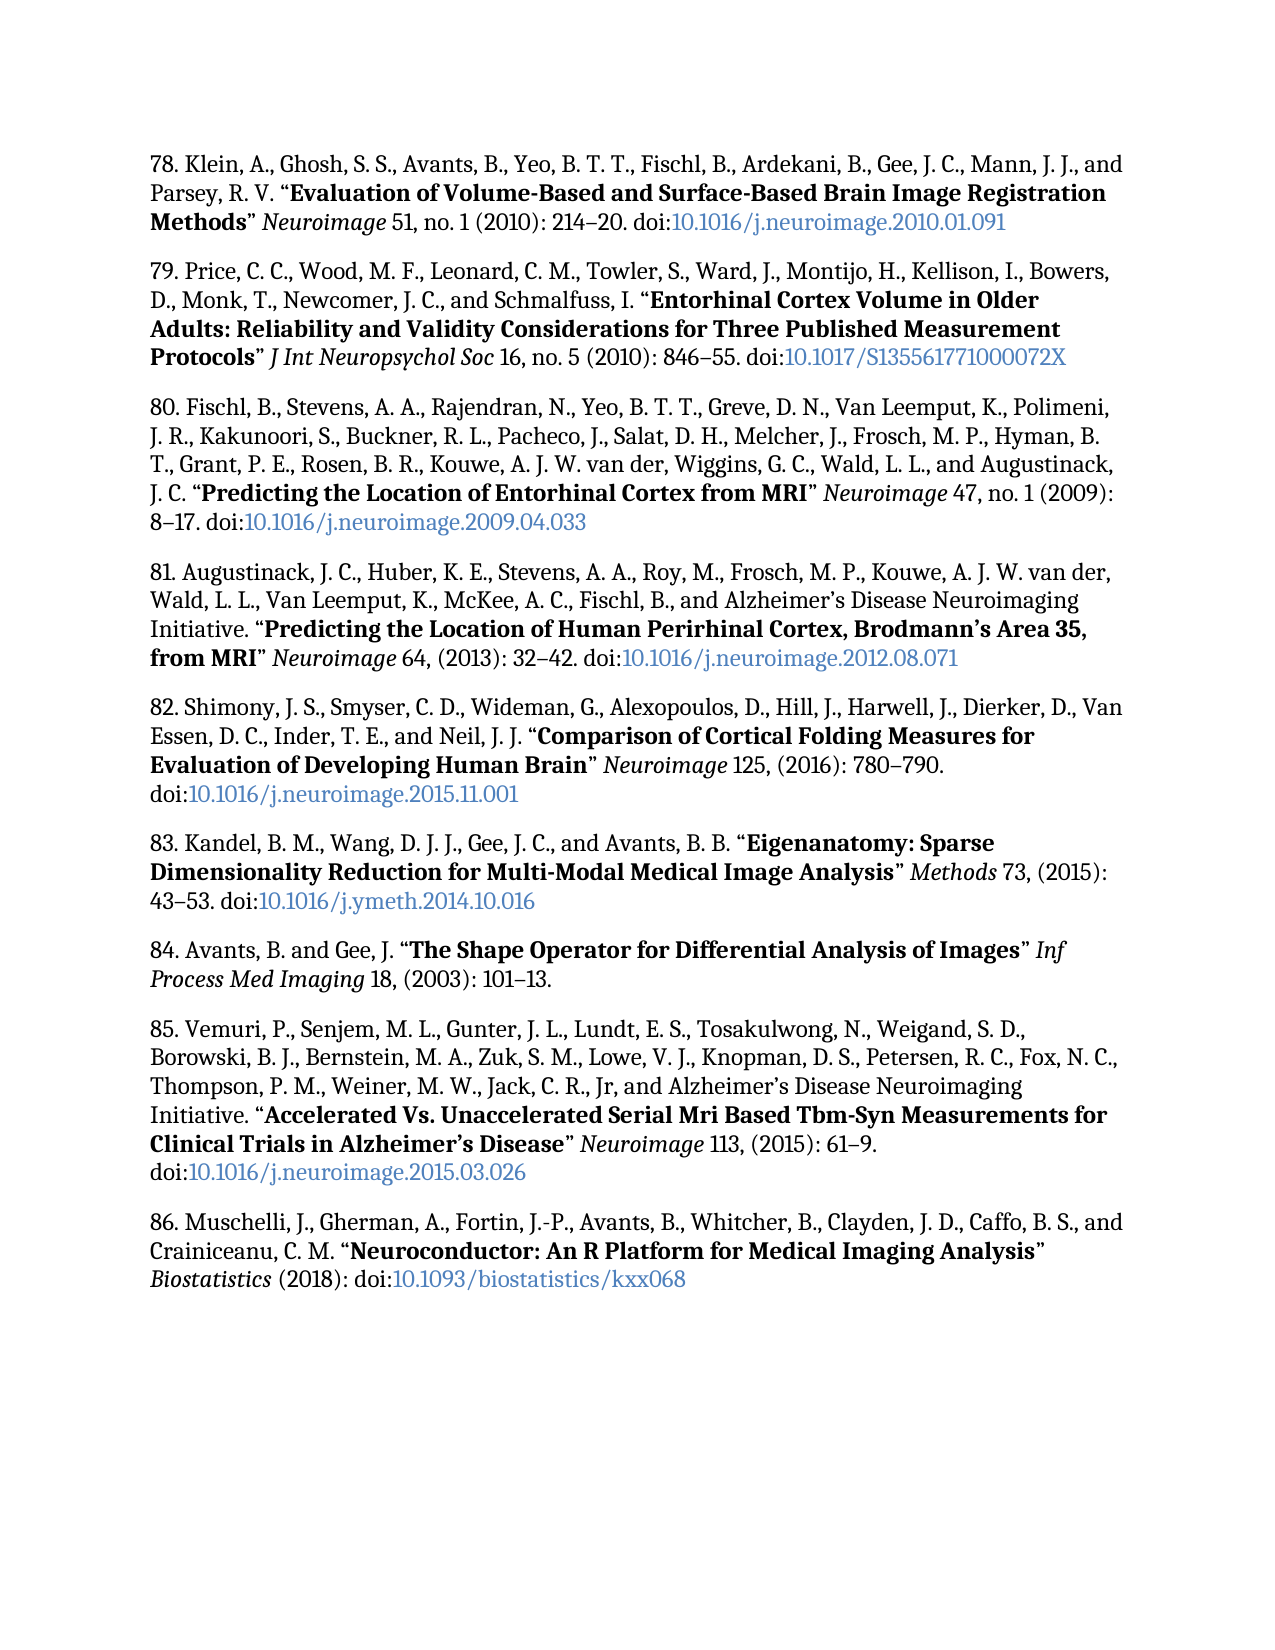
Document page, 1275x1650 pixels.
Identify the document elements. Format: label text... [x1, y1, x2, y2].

text 79. Price, C. C., Wood, M. F., Leonard, C. M., Towler, S., Ward, J., Montijo, H., Kellison, I., Bowers, D., Monk, T., Newcomer, J. C., and Schmalfuss, I. “Entorhinal Cortex Volume in Older Adults: Reliability and Validity Considerations for Three Published Measurement Protocols” J Int Neuropsychol Soc 16, no. 5 (2010): 846–55. doi:10.1017/S135561771000072X [150, 257, 1125, 372]
text 84. Avants, B. and Gee, J. “The Shape Operator for Differential Analysis of Images” Inf Process Med Imaging 18, (2003): 101–13. [150, 936, 1125, 994]
text 83. Kandel, B. M., Wang, D. J. J., Gee, J. C., and Avants, B. B. “Eigenanatomy: Sparse Dimensionality Reduction for Multi-Modal Medical Image Analysis” Methods 73, (2015): 43–53. doi:10.1016/j.ymeth.2014.10.016 [150, 829, 1125, 915]
text 82. Shimony, J. S., Smyser, C. D., Wideman, G., Alexopoulos, D., Hill, J., Harwell, J., Dierker, D., Van Essen, D. C., Inder, T. E., and Neil, J. J. “Comparison of Cortical Folding Measures for Evaluation of Developing Human Brain” Neuroimage 125, (2016): 780–790. doi:10.1016/j.neuroimage.2015.11.001 [150, 693, 1125, 808]
text 78. Klein, A., Ghosh, S. S., Avants, B., Yeo, B. T. T., Fischl, B., Ardekani, B., Gee, J. C., Mann, J. J., and Parsey, R. V. “Evaluation of Volume-Based and Surface-Based Brain Image Registration Methods” Neuroimage 51, no. 1 (2010): 214–20. doi:10.1016/j.neuroimage.2010.01.091 [150, 150, 1125, 236]
text 85. Vemuri, P., Senjem, M. L., Gunter, J. L., Lundt, E. S., Tosakulwong, N., Weigand, S. D., Borowski, B. J., Bernstein, M. A., Zuk, S. M., Lowe, V. J., Knopman, D. S., Petersen, R. C., Fox, N. C., Thompson, P. M., Weiner, M. W., Jack, C. R., Jr, and Alzheimer’s Disease Neuroimaging Initiative. “Accelerated Vs. Unaccelerated Serial Mri Based Tbm-Syn Measurements for Clinical Trials in Alzheimer’s Disease” Neuroimage 113, (2015): 61–9. doi:10.1016/j.neuroimage.2015.03.026 [150, 1014, 1125, 1187]
text 80. Fischl, B., Stevens, A. A., Rajendran, N., Yeo, B. T. T., Greve, D. N., Van Leemput, K., Polimeni, J. R., Kakunoori, S., Buckner, R. L., Pacheco, J., Salat, D. H., Melcher, J., Frosch, M. P., Hyman, B. T., Grant, P. E., Rosen, B. R., Kouwe, A. J. W. van der, Wiggins, G. C., Wald, L. L., and Augustinack, J. C. “Predicting the Location of Entorhinal Cortex from MRI” Neuroimage 47, no. 1 (2009): 8–17. doi:10.1016/j.neuroimage.2009.04.033 [150, 393, 1125, 537]
text 81. Augustinack, J. C., Huber, K. E., Stevens, A. A., Roy, M., Frosch, M. P., Kouwe, A. J. W. van der, Wald, L. L., Van Leemput, K., McKee, A. C., Fischl, B., and Alzheimer’s Disease Neuroimaging Initiative. “Predicting the Location of Human Perirhinal Cortex, Brodmann’s Area 35, from MRI” Neuroimage 64, (2013): 32–42. doi:10.1016/j.neuroimage.2012.08.071 [150, 557, 1125, 672]
text 86. Muschelli, J., Gherman, A., Fortin, J.-P., Avants, B., Whitcher, B., Clayden, J. D., Caffo, B. S., and Crainiceanu, C. M. “Neuroconductor: An R Platform for Medical Imaging Analysis” Biostatistics (2018): doi:10.1093/biostatistics/kxx068 [150, 1208, 1125, 1294]
